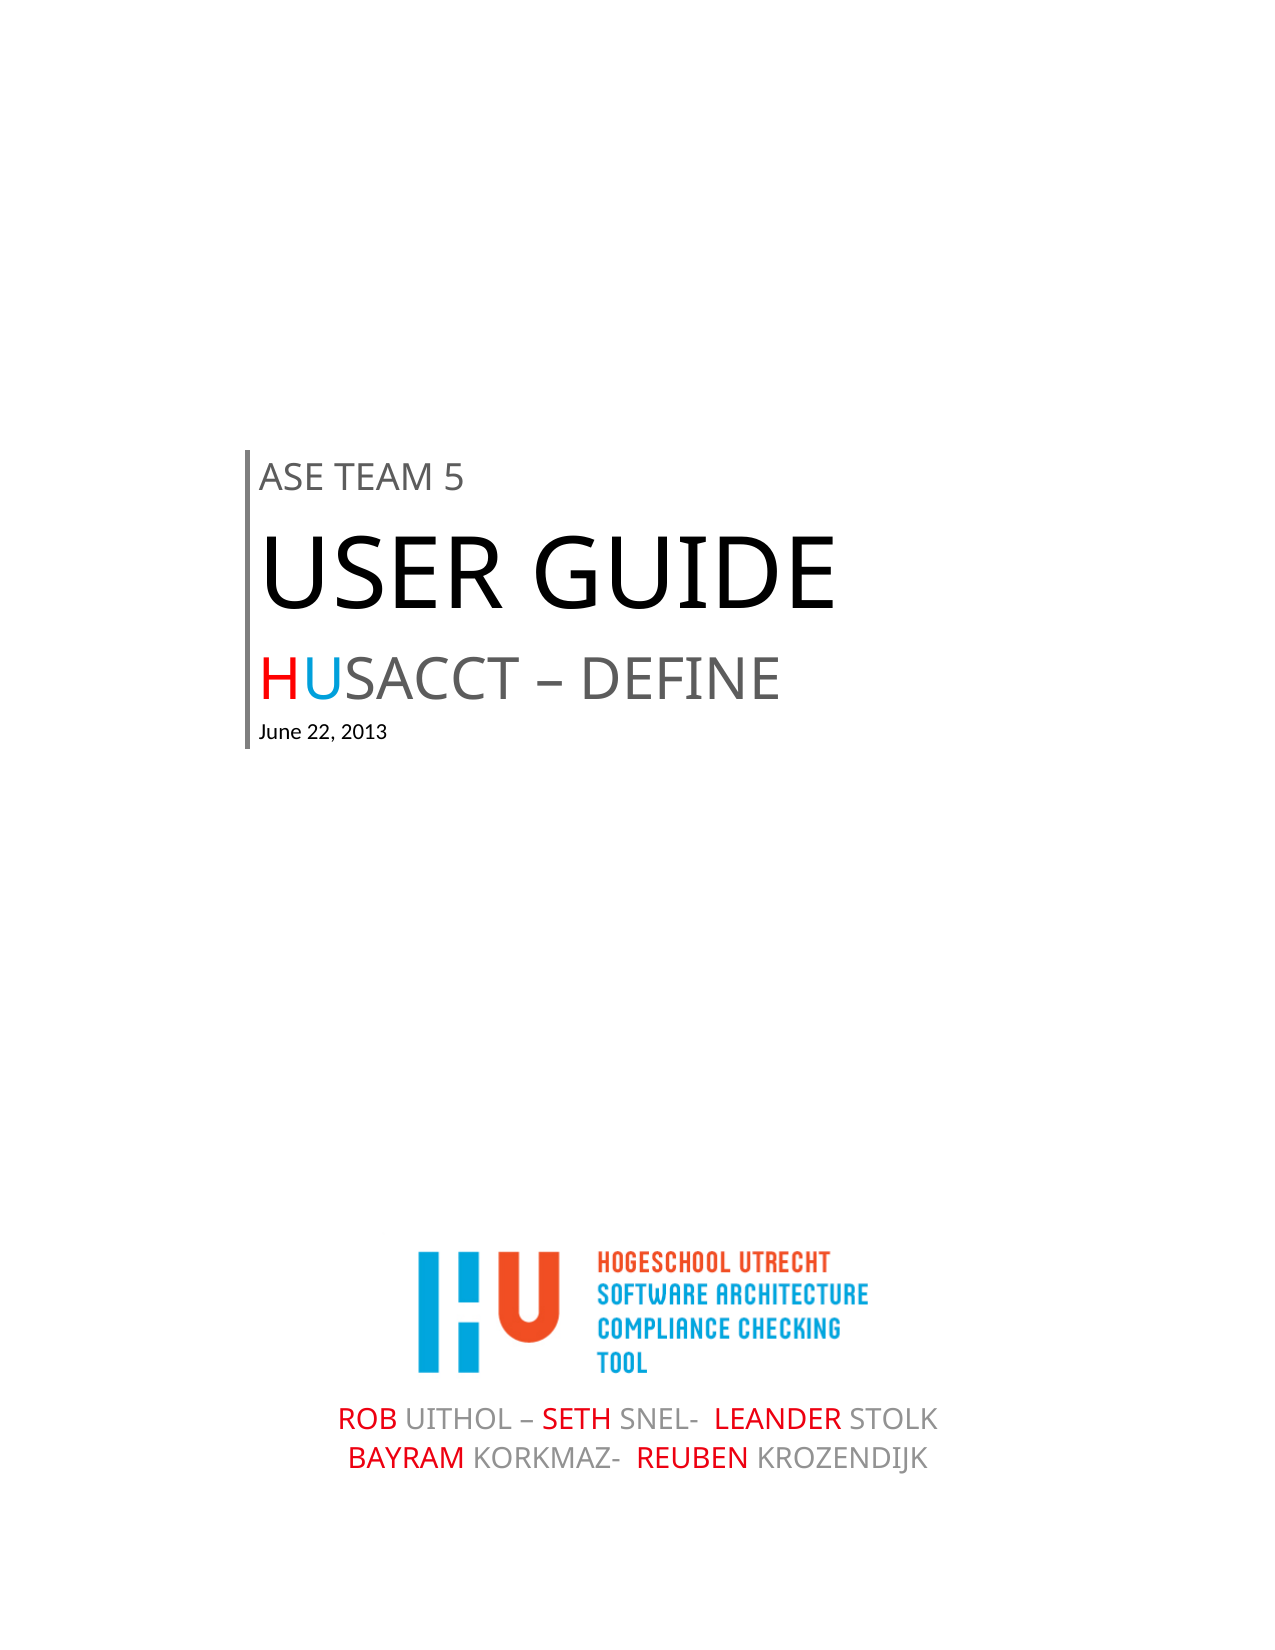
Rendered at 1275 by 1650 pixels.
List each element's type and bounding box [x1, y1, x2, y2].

picture [376, 1226, 946, 1396]
